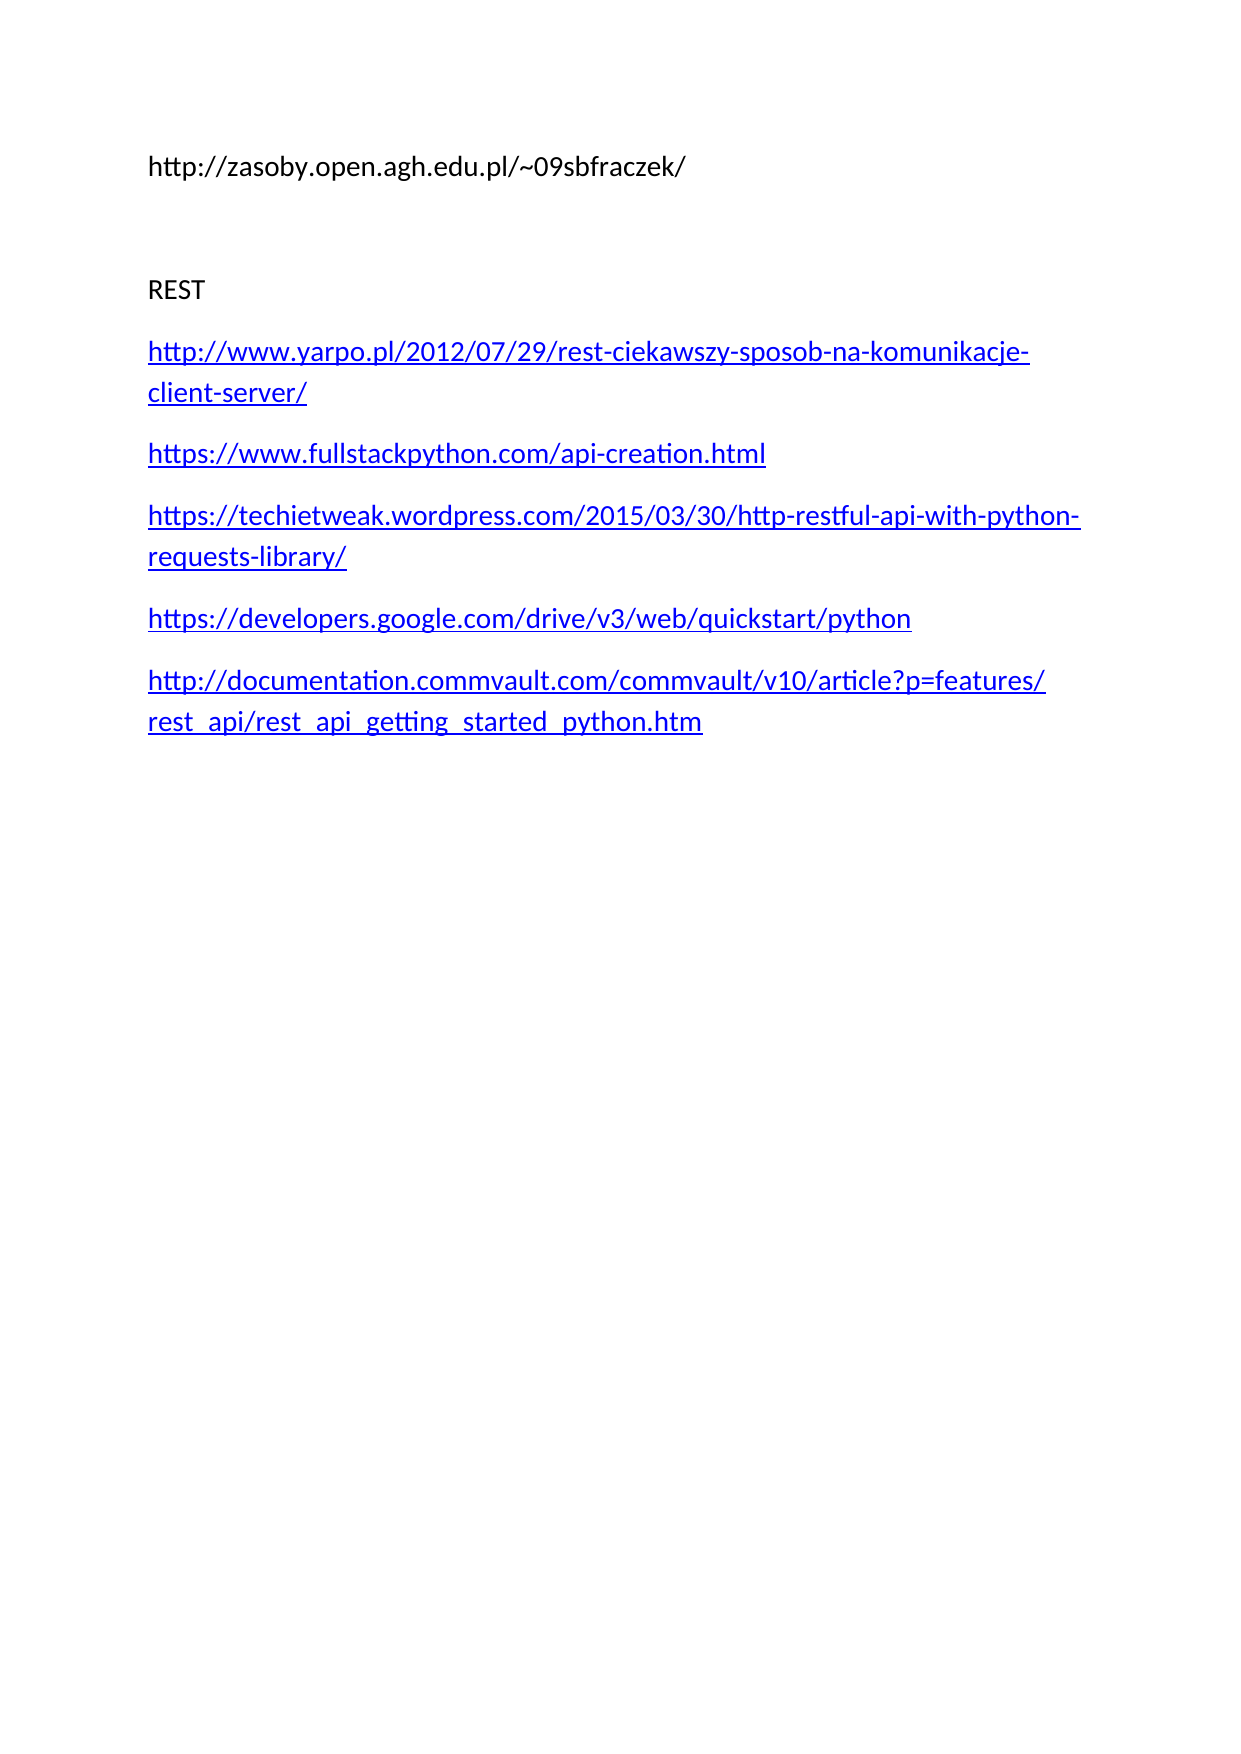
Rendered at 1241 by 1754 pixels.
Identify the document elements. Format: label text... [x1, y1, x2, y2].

text https://techietweak.wordpress.com/2015/03/30/http-restful-api-with-python-requests-library/ [148, 497, 1093, 574]
text https://www.fullstackpython.com/api-creation.html [148, 436, 1093, 471]
text http://www.yarpo.pl/2012/07/29/rest-ciekawszy-sposob-na-komunikacje-client-server/ [148, 333, 1093, 409]
text https://developers.google.com/drive/v3/web/quickstart/python [148, 600, 1093, 636]
text http://zasoby.open.agh.edu.pl/~09sbfraczek/ [148, 148, 1093, 183]
text REST [148, 271, 1093, 307]
text http://documentation.commvault.com/commvault/v10/article?p=features/rest_api/rest_api_getting_started_python.htm [148, 662, 1093, 738]
